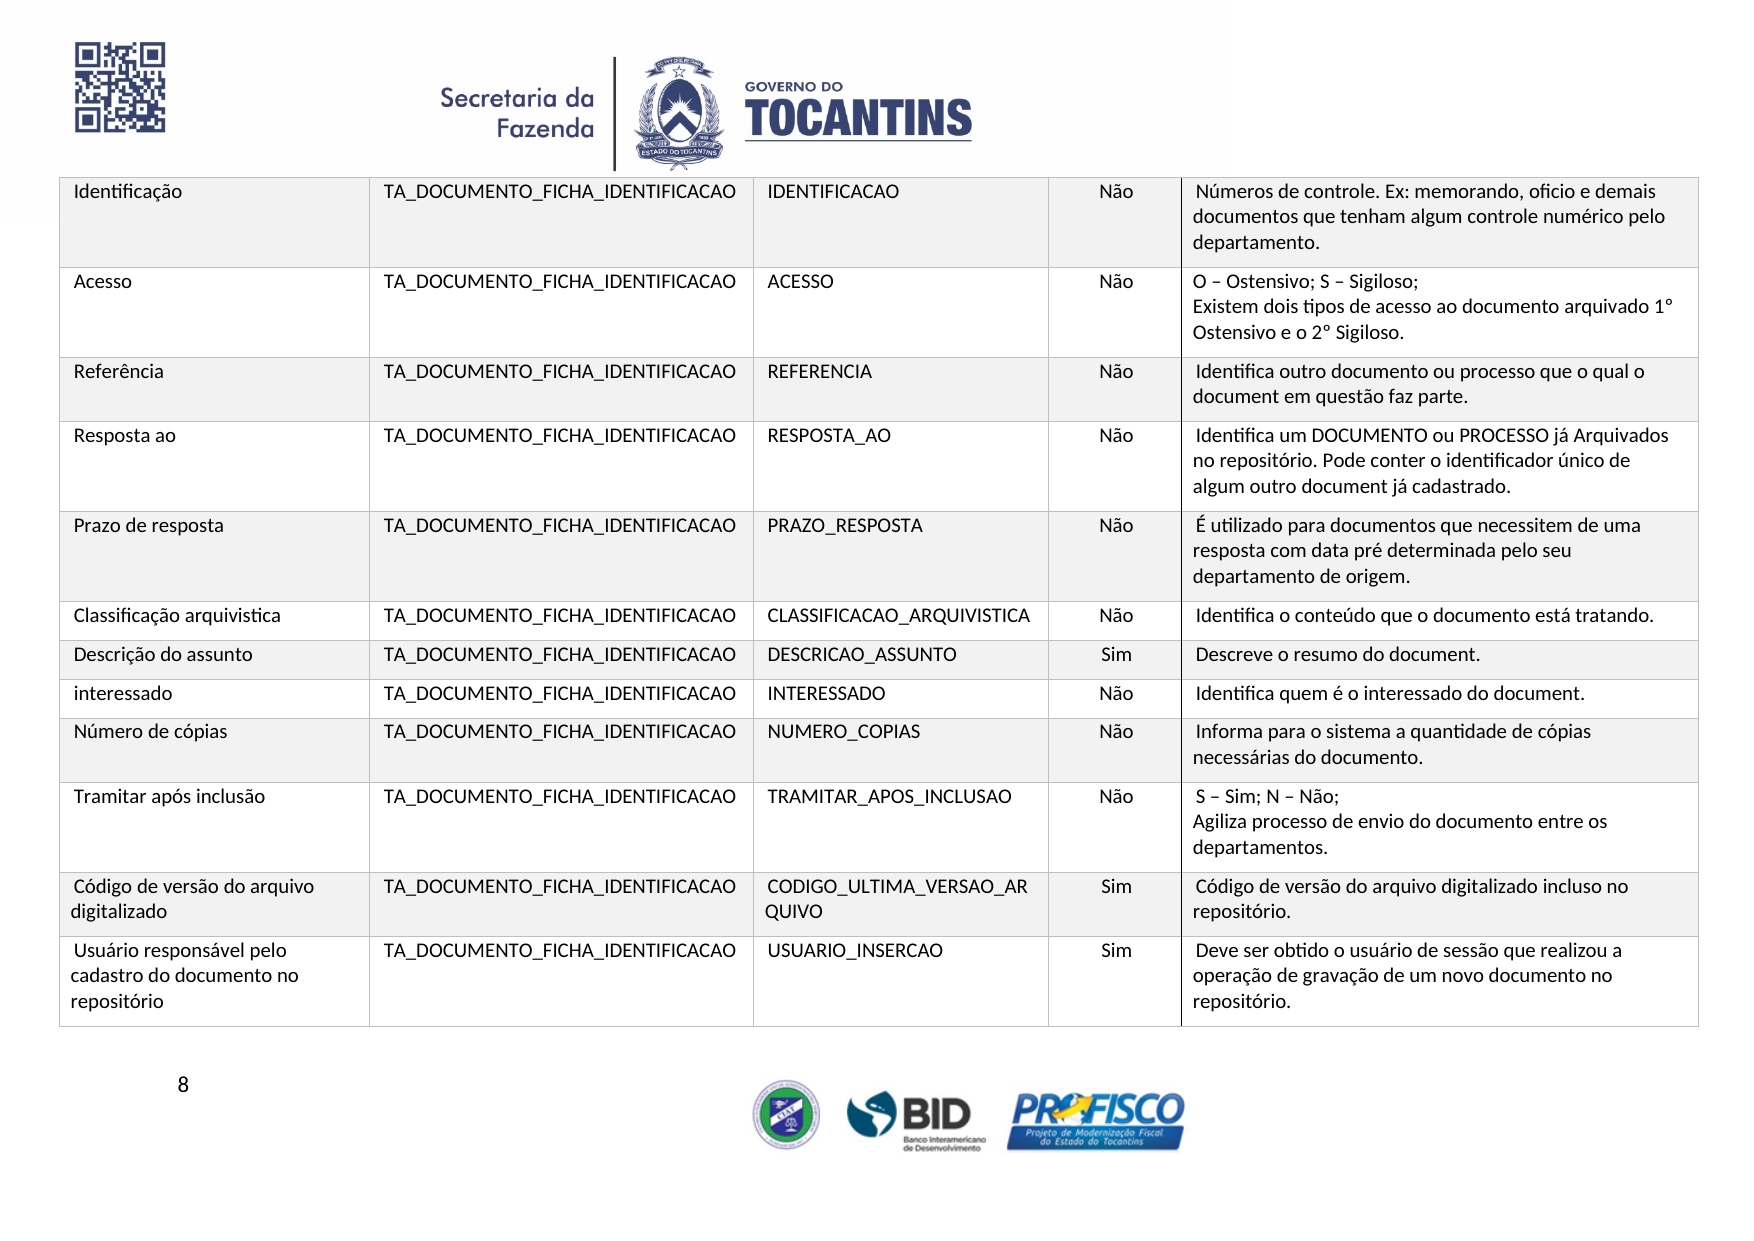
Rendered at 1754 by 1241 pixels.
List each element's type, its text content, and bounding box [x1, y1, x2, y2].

table_cell Não [1049, 602, 1181, 640]
table_cell É utilizado para documentos que necessitem de uma resposta com data pré determinada pelo seu departamento de origem. [1182, 512, 1698, 601]
table_cell Código de versão do arquivo digitalizado incluso no repositório. [1182, 873, 1698, 936]
table_cell TA_DOCUMENTO_FICHA_IDENTIFICACAO [370, 358, 753, 421]
picture [750, 1078, 1191, 1154]
table_cell TA_DOCUMENTO_FICHA_IDENTIFICACAO [370, 512, 753, 601]
picture [0, 0, 1232, 223]
table_cell Sim [1049, 937, 1181, 1026]
table_cell Não [1049, 719, 1181, 782]
table_cell Números de controle. Ex: memorando, oficio e demais documentos que tenham algum controle numérico pelo departamento. [1182, 178, 1698, 267]
table_cell INTERESSADO [754, 680, 1048, 718]
table_cell ACESSO [754, 268, 1048, 357]
table_cell Não [1049, 783, 1181, 872]
table_cell Descrição do assunto [60, 641, 369, 679]
table_cell CLASSIFICACAO_ARQUIVISTICA [754, 602, 1048, 640]
table_cell USUARIO_INSERCAO [754, 937, 1048, 1026]
table_cell TA_DOCUMENTO_FICHA_IDENTIFICACAO [370, 422, 753, 511]
table_cell TA_DOCUMENTO_FICHA_IDENTIFICACAO [370, 178, 753, 267]
table_cell NUMERO_COPIAS [754, 719, 1048, 782]
table_cell Descreve o resumo do document. [1182, 641, 1698, 679]
table_cell Deve ser obtido o usuário de sessão que realizou a operação de gravação de um novo documento no repositório. [1182, 937, 1698, 1026]
table_cell Classificação arquivistica [60, 602, 369, 640]
table_cell IDENTIFICACAO [754, 178, 1048, 267]
table_cell CODIGO_ULTIMA_VERSAO_ARQUIVO [754, 873, 1048, 936]
table_cell S – Sim; N – Não; Agiliza processo de envio do documento entre os departamentos. [1182, 783, 1698, 872]
table_cell REFERENCIA [754, 358, 1048, 421]
table_cell Não [1049, 422, 1181, 511]
table_cell TA_DOCUMENTO_FICHA_IDENTIFICACAO [370, 641, 753, 679]
table_cell Não [1049, 268, 1181, 357]
table_cell Não [1049, 358, 1181, 421]
table_cell TA_DOCUMENTO_FICHA_IDENTIFICACAO [370, 873, 753, 936]
table_cell Não [1049, 512, 1181, 601]
table_cell Código de versão do arquivo digitalizado [60, 873, 369, 936]
table_cell Informa para o sistema a quantidade de cópias necessárias do documento. [1182, 719, 1698, 782]
table_cell Identifica outro documento ou processo que o qual o document em questão faz parte. [1182, 358, 1698, 421]
table_cell Identifica quem é o interessado do document. [1182, 680, 1698, 718]
table_cell Prazo de resposta [60, 512, 369, 601]
table_cell RESPOSTA_AO [754, 422, 1048, 511]
table_cell Sim [1049, 873, 1181, 936]
table_cell Não [1049, 680, 1181, 718]
table_cell Identifica o conteúdo que o documento está tratando. [1182, 602, 1698, 640]
table_cell Sim [1049, 641, 1181, 679]
table_cell Identifica um DOCUMENTO ou PROCESSO já Arquivados no repositório. Pode conter o identificador único de algum outro document já cadastrado. [1182, 422, 1698, 511]
table_cell PRAZO_RESPOSTA [754, 512, 1048, 601]
table_cell TA_DOCUMENTO_FICHA_IDENTIFICACAO [370, 783, 753, 872]
table_cell Identificação [60, 178, 369, 267]
table_cell Referência [60, 358, 369, 421]
table_cell interessado [60, 680, 369, 718]
table_cell TA_DOCUMENTO_FICHA_IDENTIFICACAO [370, 680, 753, 718]
table_cell Acesso [60, 268, 369, 357]
table_cell Não [1049, 178, 1181, 267]
table_cell TA_DOCUMENTO_FICHA_IDENTIFICACAO [370, 268, 753, 357]
table_cell Resposta ao [60, 422, 369, 511]
table_cell Número de cópias [60, 719, 369, 782]
table_cell O – Ostensivo; S – Sigiloso; Existem dois tipos de acesso ao documento arquivado 1º Ostensivo e o 2º Sigiloso. [1182, 268, 1698, 357]
table_cell TA_DOCUMENTO_FICHA_IDENTIFICACAO [370, 719, 753, 782]
table_cell TA_DOCUMENTO_FICHA_IDENTIFICACAO [370, 602, 753, 640]
table_cell Tramitar após inclusão [60, 783, 369, 872]
table_cell Usuário responsável pelo cadastro do documento no repositório [60, 937, 369, 1026]
table_cell TRAMITAR_APOS_INCLUSAO [754, 783, 1048, 872]
table_cell TA_DOCUMENTO_FICHA_IDENTIFICACAO [370, 937, 753, 1026]
table_cell DESCRICAO_ASSUNTO [754, 641, 1048, 679]
